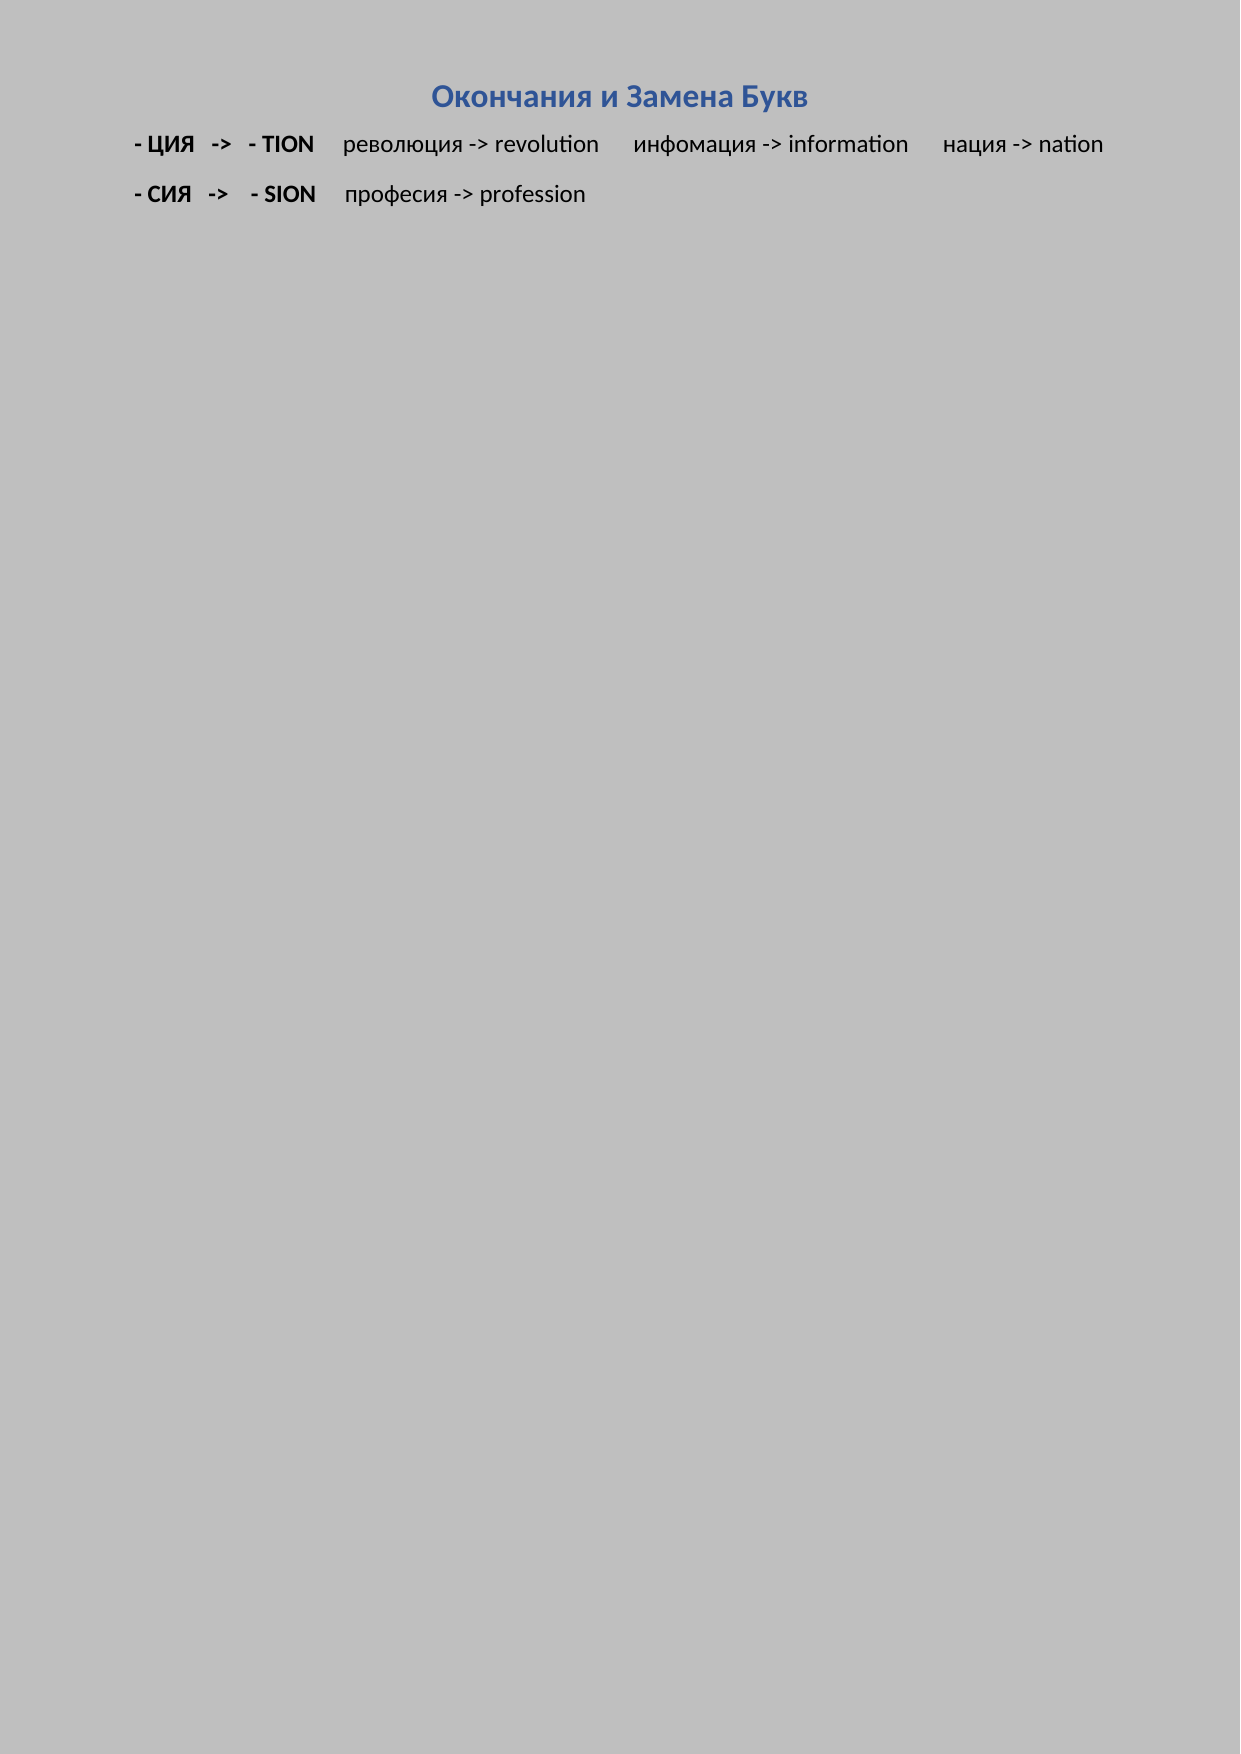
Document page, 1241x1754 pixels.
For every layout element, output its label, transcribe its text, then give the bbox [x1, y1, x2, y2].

subtitle Окончания и Замена Букв [75, 75, 1165, 116]
text - СИЯ -> - SION професия -> profession [134, 178, 1165, 208]
text - ЦИЯ -> - TION революция -> revolution инфомация -> information нация -> nation [134, 128, 1165, 159]
